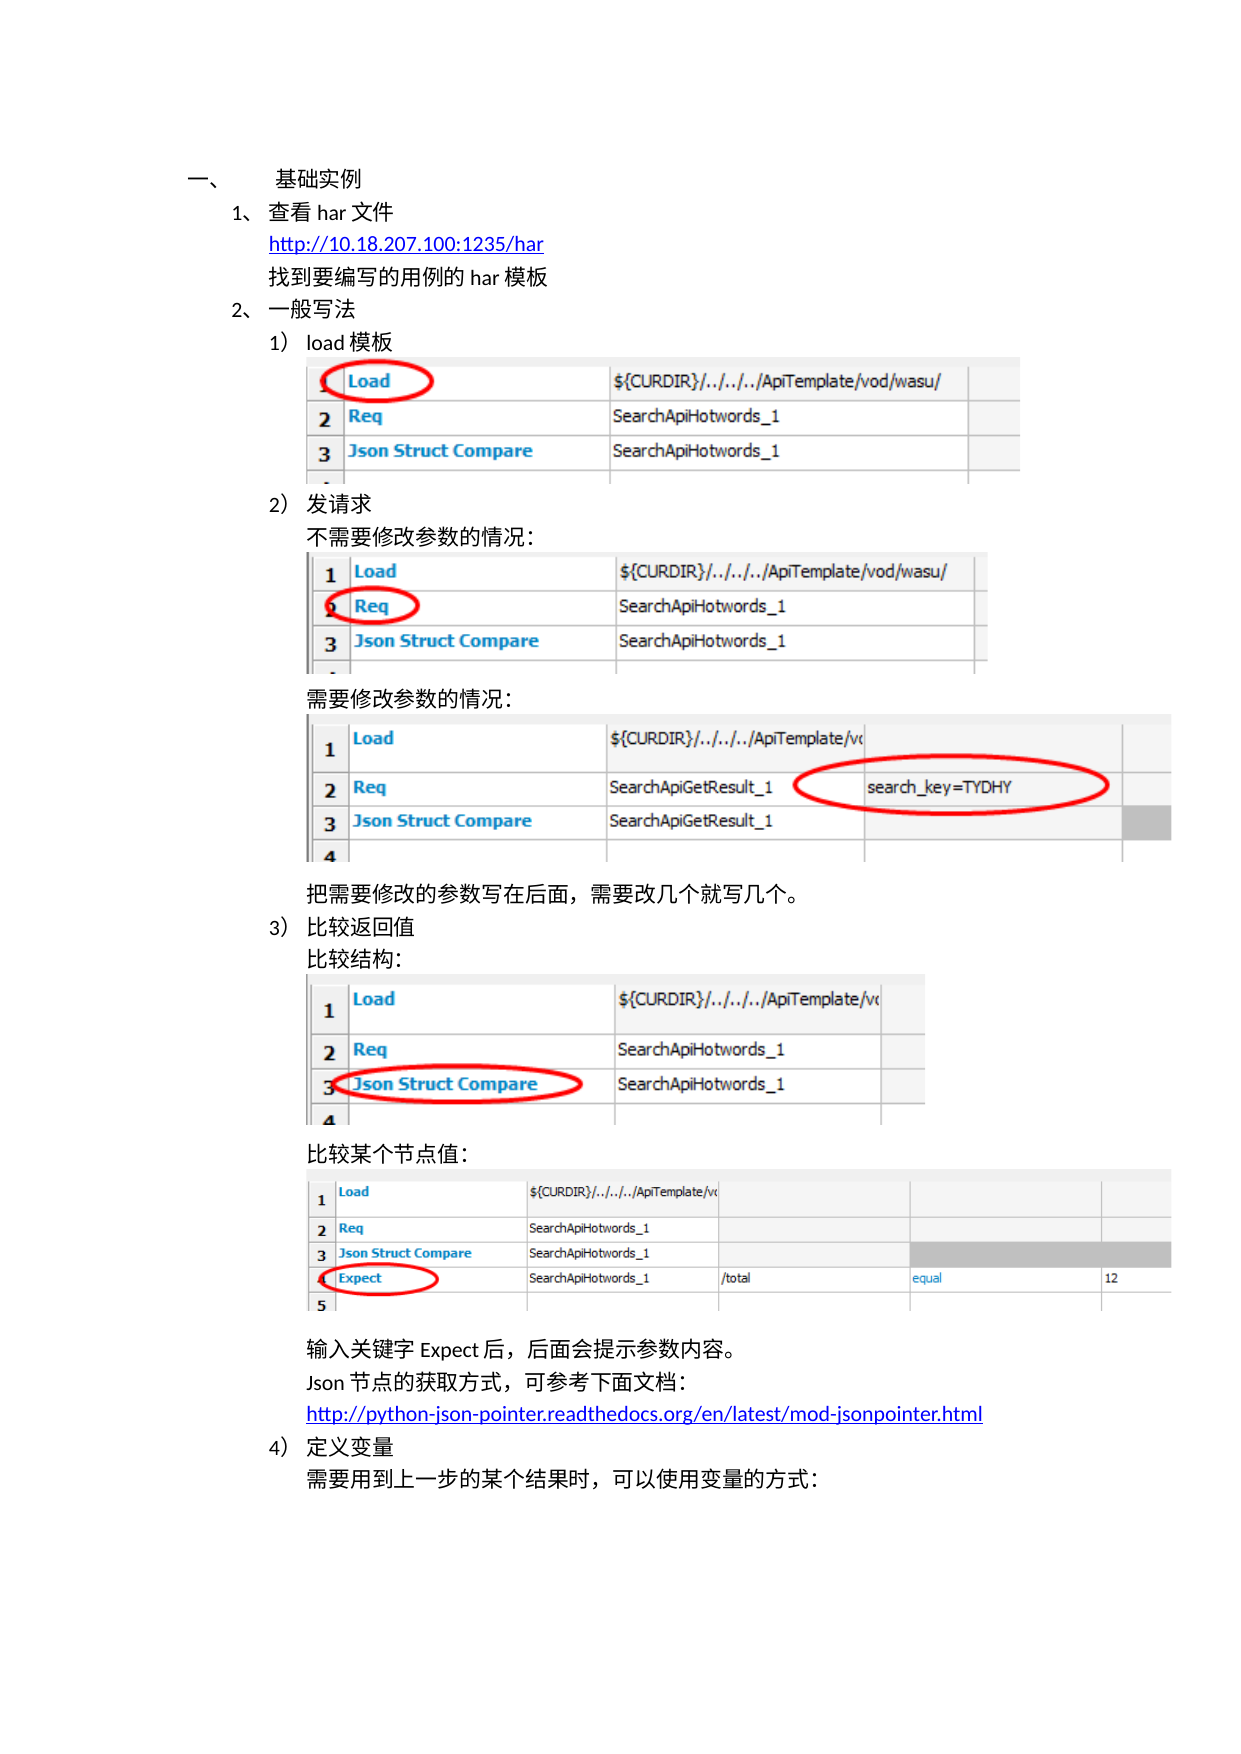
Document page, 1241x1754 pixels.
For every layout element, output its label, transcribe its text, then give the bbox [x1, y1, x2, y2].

list 把需要修改的参数写在后面，需要改几个就写几个。 [306, 877, 1053, 909]
list 找到要编写的用例的har模板 [269, 259, 1053, 292]
list 比较结构： [306, 942, 1053, 974]
list 需要修改参数的情况： [306, 682, 1053, 714]
list 查看har文件 [231, 194, 1053, 227]
picture [306, 552, 988, 674]
list 需要用到上一步的某个结果时，可以使用变量的方式： [306, 1462, 1053, 1494]
list 比较返回值 [269, 909, 1053, 942]
picture [306, 714, 1172, 862]
picture [306, 1169, 1172, 1311]
list 输入关键字Expect后，后面会提示参数内容。 [306, 1332, 1053, 1364]
list Json节点的获取方式，可参考下面文档： [306, 1364, 1053, 1397]
picture [306, 357, 1021, 484]
list 比较某个节点值： [306, 1137, 1053, 1169]
list 不需要修改参数的情况： [306, 519, 1053, 552]
list 定义变量 [269, 1429, 1053, 1462]
list 基础实例 [187, 162, 1053, 194]
list 一般写法 [231, 292, 1053, 324]
picture [306, 974, 926, 1125]
list http://python-json-pointer.readthedocs.org/en/latest/mod-jsonpointer.html [306, 1397, 1053, 1429]
list http://10.18.207.100:1235/har [269, 227, 1053, 259]
list 发请求 [269, 487, 1053, 519]
list load模板 [269, 324, 1053, 357]
